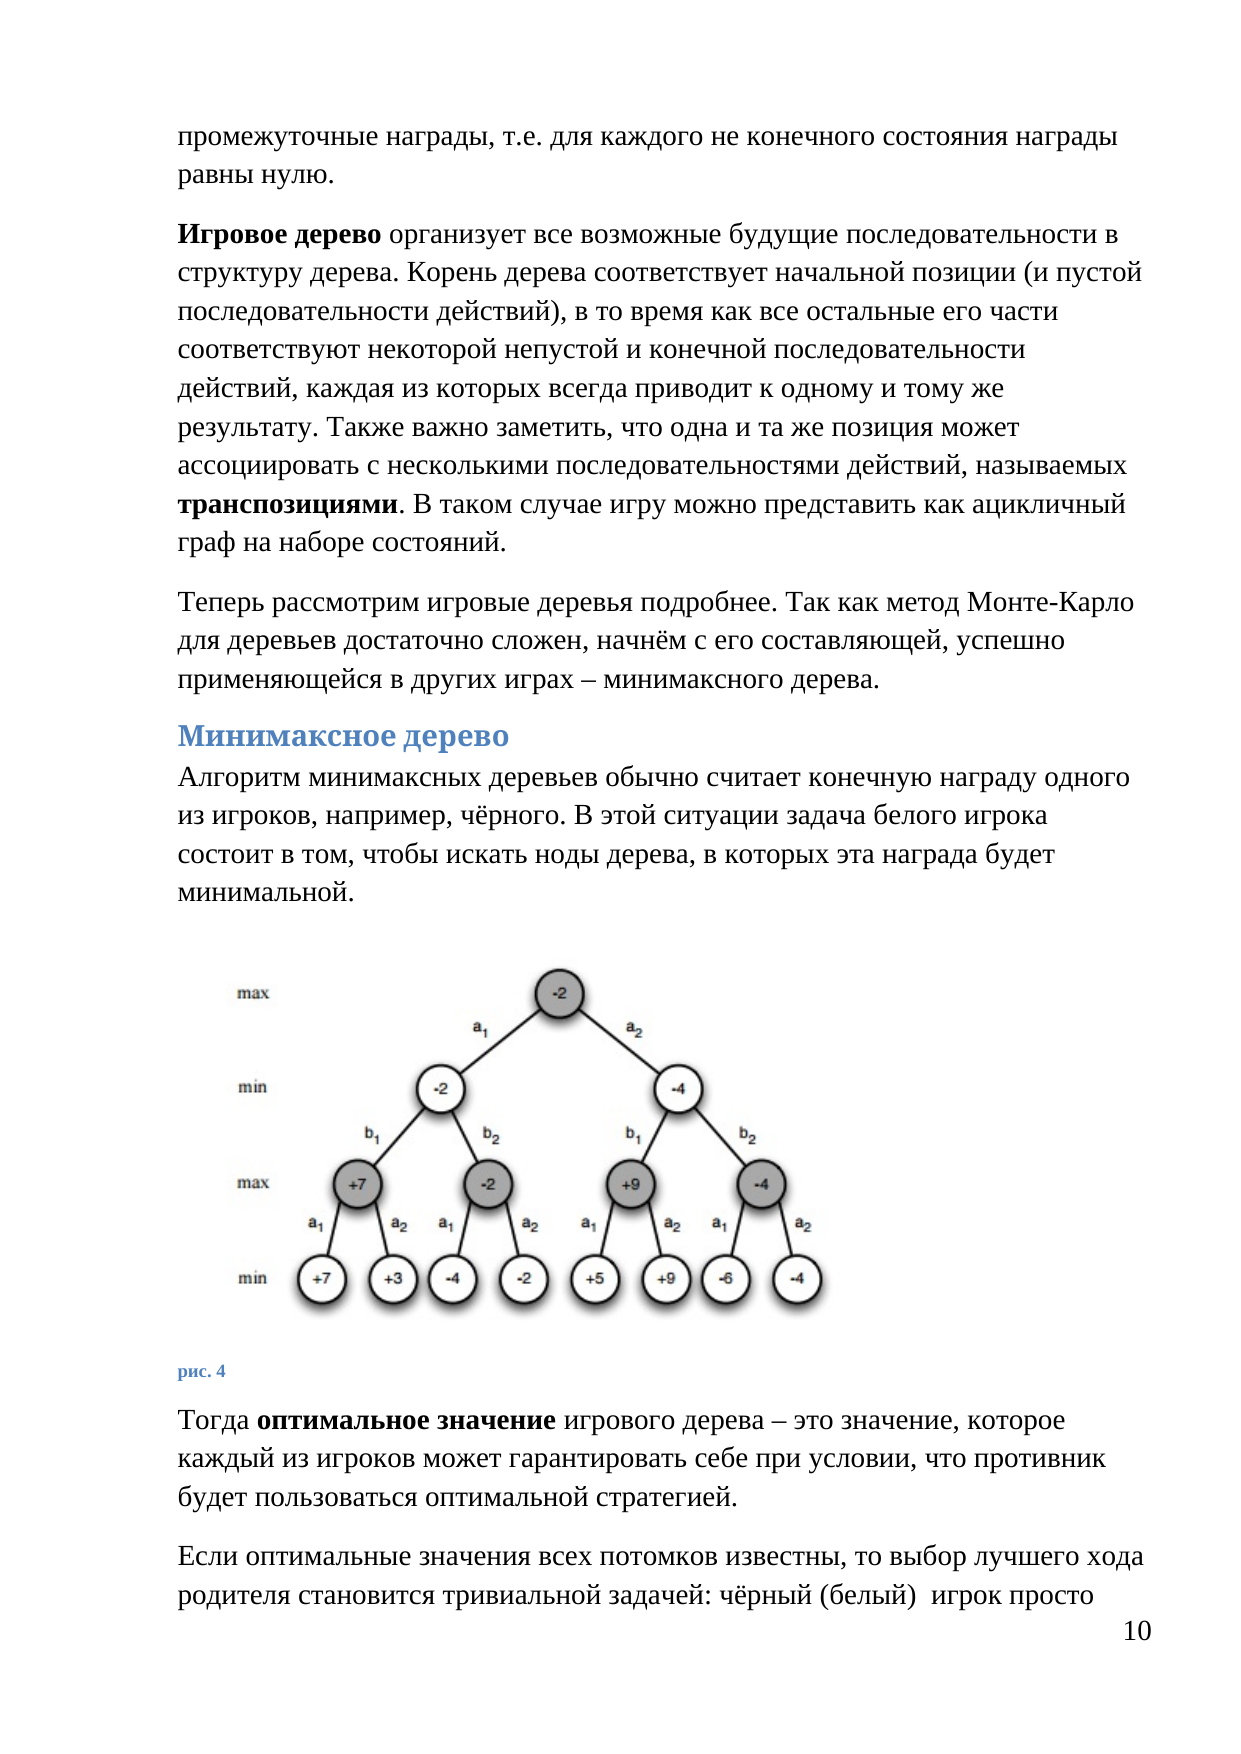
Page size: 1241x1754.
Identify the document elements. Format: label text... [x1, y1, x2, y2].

text Теперь рассмотрим игровые деревья подробнее. Так как метод Монте-Карло для деревьев достаточно сложен, начнём с его составляющей, успешно применяющейся в других играх – минимаксного дерева. [177, 584, 1152, 694]
text Тогда оптимальное значение игрового дерева – это значение, которое каждый из игроков может гарантировать себе при условии, что противник будет пользоваться оптимальной стратегией. [177, 1402, 1152, 1513]
subtitle Минимаксное дерево [177, 720, 1152, 754]
text Игровое дерево организует все возможные будущие последовательности в структуру дерева. Корень дерева соответствует начальной позиции (и пустой последовательности действий), в то время как все остальные его части соответствуют некоторой непустой и конечной последовательности действий, каждая из которых всегда приводит к одному и тому же результату. Также важно заметить, что одна и та же позиция может ассоциировать с несколькими последовательностями действий, называемых транспозициями. В таком случае игру можно представить как ацикличный граф на наборе состояний. [177, 216, 1152, 558]
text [177, 118, 1152, 190]
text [177, 1538, 1152, 1611]
text рис. 4 [177, 1359, 1152, 1381]
text Алгоритм минимаксных деревьев обычно считает конечную награду одного из игроков, например, чёрного. В этой ситуации задача белого игрока состоит в том, чтобы искать ноды дерева, в которых эта награда будет минимальной. [177, 759, 1152, 908]
picture [177, 933, 868, 1334]
